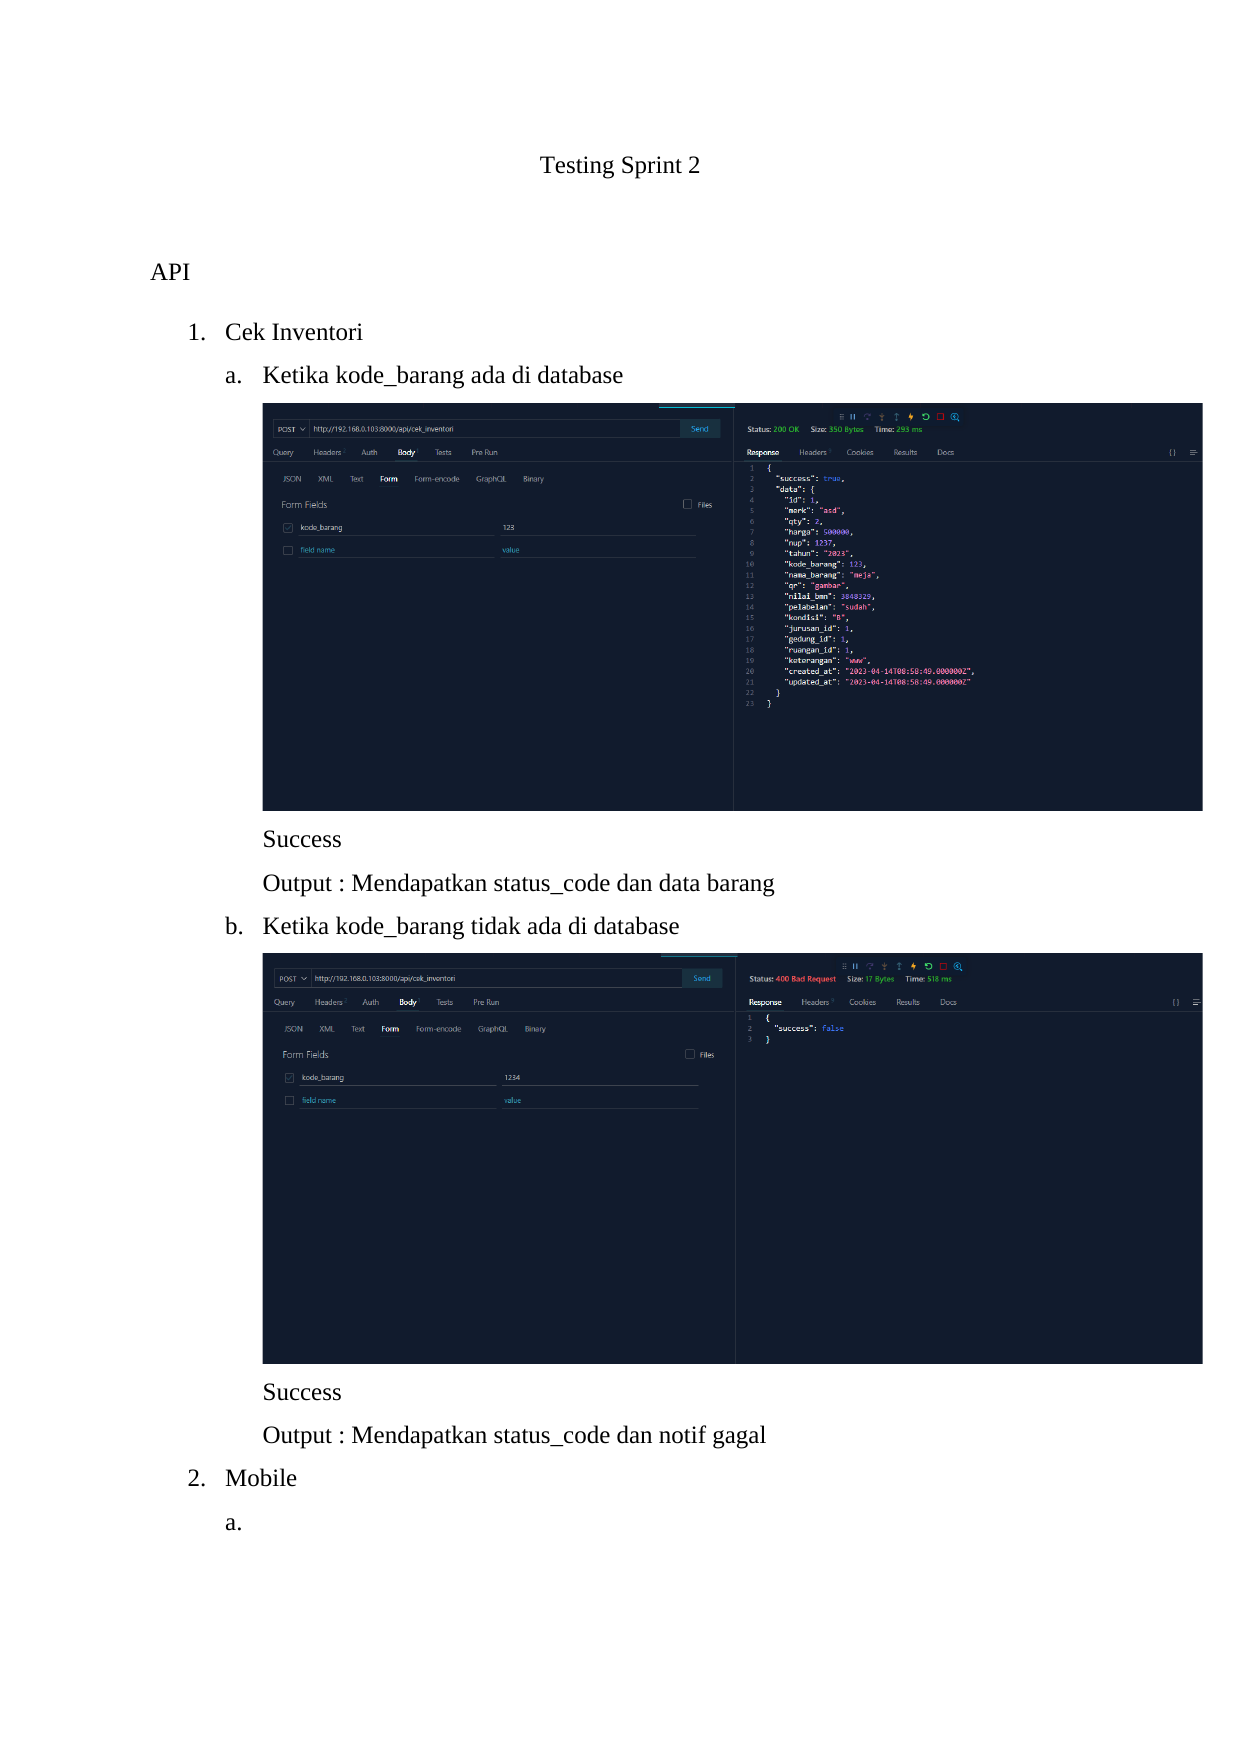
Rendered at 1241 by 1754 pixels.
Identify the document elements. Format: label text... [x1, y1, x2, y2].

list Cek Inventori [187, 317, 1090, 346]
list Output : Mendapatkan status_code dan notif gagal [262, 1420, 1090, 1449]
list Output : Mendapatkan status_code dan data barang [262, 868, 1090, 896]
list Ketika kode_barang tidak ada di database [225, 911, 1090, 939]
list Ketika kode_barang ada di database [225, 360, 1090, 389]
list Success [262, 824, 1090, 853]
picture [262, 403, 1203, 811]
list Success [262, 1377, 1090, 1406]
text Testing Sprint 2 [150, 150, 1090, 179]
list Mobile [187, 1463, 1090, 1492]
text API [150, 257, 1090, 286]
picture [262, 953, 1203, 1364]
